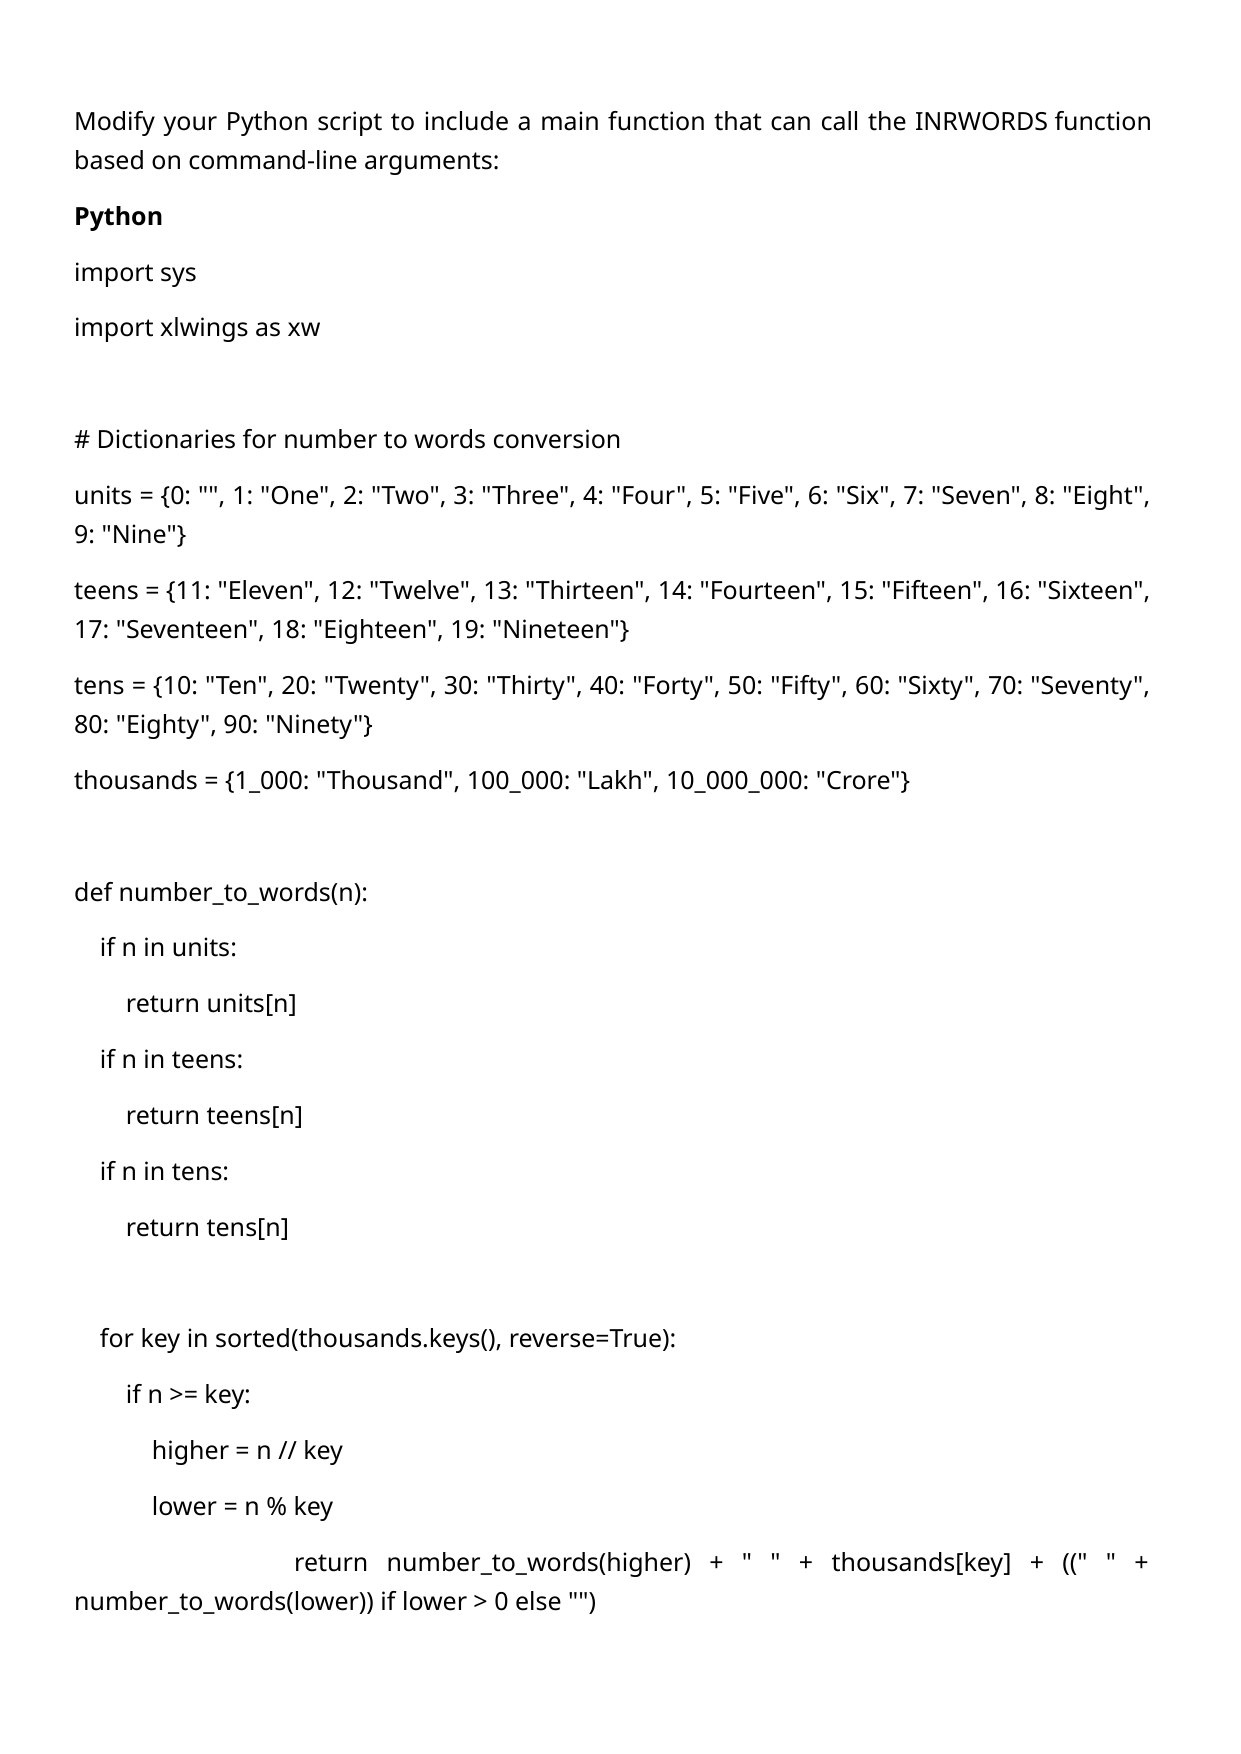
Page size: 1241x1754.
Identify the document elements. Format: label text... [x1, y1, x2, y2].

text if n >= key: [74, 1377, 1152, 1411]
text tens = {10: "Ten", 20: "Twenty", 30: "Thirty", 40: "Forty", 50: "Fifty", 60: "Sixty", 70: "Seventy", 80: "Eighty", 90: "Ninety"} [74, 668, 1152, 741]
text import sys [74, 254, 1152, 288]
text lower = n % key [74, 1488, 1152, 1522]
text units = {0: "", 1: "One", 2: "Two", 3: "Three", 4: "Four", 5: "Five", 6: "Six", 7: "Seven", 8: "Eight", 9: "Nine"} [74, 478, 1152, 551]
text import xlwings as xw [74, 310, 1152, 344]
text return teens[n] [74, 1098, 1152, 1132]
text return number_to_words(higher) + " " + thousands[key] + ((" " + number_to_words(lower)) if lower > 0 else "") [74, 1544, 1152, 1617]
text thousands = {1_000: "Thousand", 100_000: "Lakh", 10_000_000: "Crore"} [74, 763, 1152, 797]
text def number_to_words(n): [74, 874, 1152, 908]
text if n in teens: [74, 1042, 1152, 1076]
text # Dictionaries for number to words conversion [74, 422, 1152, 456]
text Modify your Python script to include a main function that can call the INRWORDS function based on command-line arguments: [74, 103, 1152, 177]
text return tens[n] [74, 1209, 1152, 1243]
text Python [74, 198, 1152, 232]
text if n in units: [74, 930, 1152, 964]
text for key in sorted(thousands.keys(), reverse=True): [74, 1321, 1152, 1355]
text return units[n] [74, 986, 1152, 1020]
text if n in tens: [74, 1153, 1152, 1187]
text higher = n // key [74, 1433, 1152, 1467]
text teens = {11: "Eleven", 12: "Twelve", 13: "Thirteen", 14: "Fourteen", 15: "Fifteen", 16: "Sixteen", 17: "Seventeen", 18: "Eighteen", 19: "Nineteen"} [74, 573, 1152, 646]
